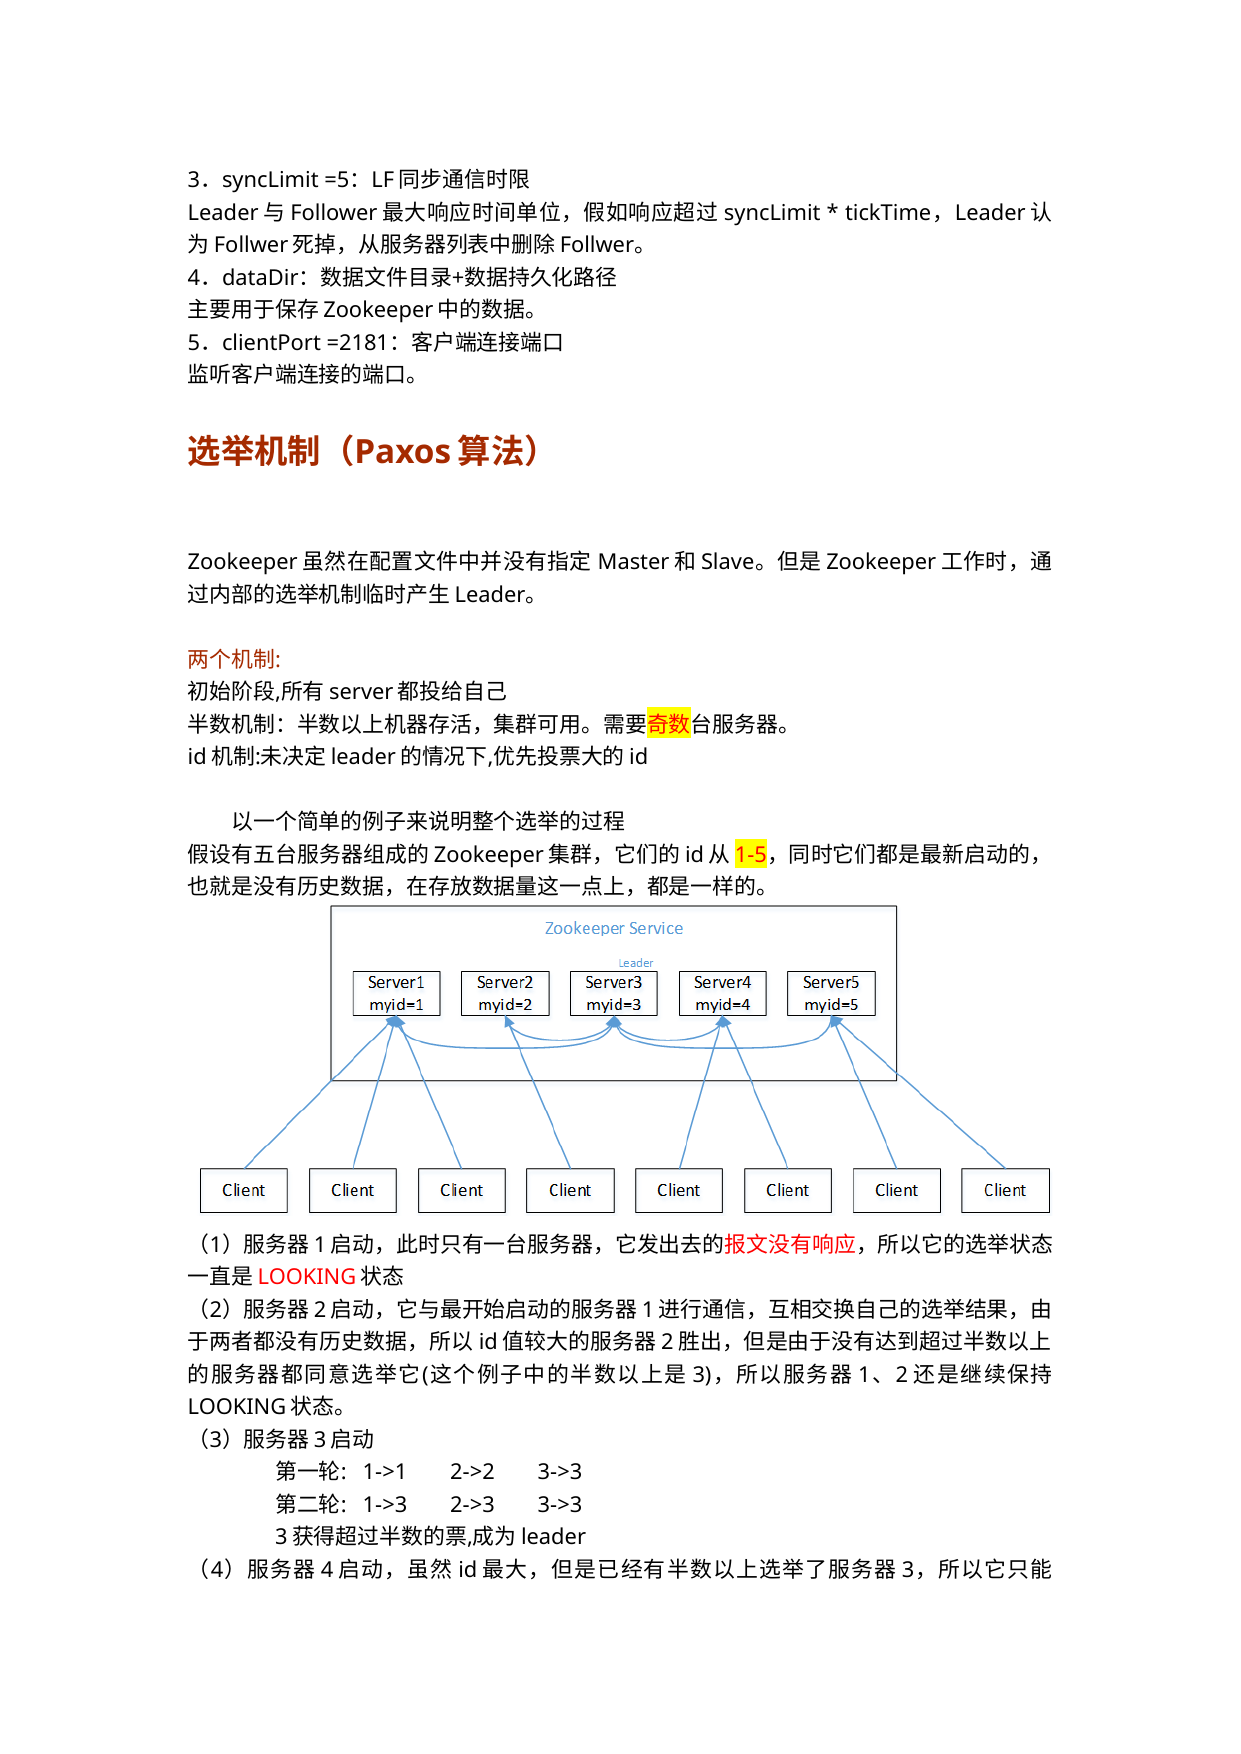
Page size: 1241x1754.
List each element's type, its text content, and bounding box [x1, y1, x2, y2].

text 第一轮: 1->1 2->2 3->3 [231, 1454, 1053, 1486]
text 4．dataDir：数据文件目录+数据持久化路径 [187, 259, 1053, 292]
text 初始阶段,所有server都投给自己 [187, 674, 1053, 706]
text 主要用于保存Zookeeper中的数据。 [187, 292, 1053, 324]
text 3获得超过半数的票,成为leader [231, 1519, 1053, 1551]
picture [187, 901, 1053, 1216]
subtitle 选举机制（Paxos算法） [187, 417, 1053, 482]
text 监听客户端连接的端口。 [187, 357, 1053, 389]
text 3．syncLimit =5：LF同步通信时限 [187, 162, 1053, 194]
text Leader与Follower最大响应时间单位，假如响应超过syncLimit * tickTime，Leader认为Follwer死掉，从服务器列表中删除Follwer。 [187, 194, 1053, 259]
text （1）服务器1启动，此时只有一台服务器，它发出去的报文没有响应，所以它的选举状态一直是LOOKING状态 [187, 1226, 1053, 1291]
text 第二轮: 1->3 2->3 3->3 [231, 1486, 1053, 1519]
text 以一个简单的例子来说明整个选举的过程 [187, 804, 1053, 836]
text 两个机制: [187, 641, 1053, 674]
text （3）服务器3启动 [187, 1421, 1053, 1454]
text 5．clientPort =2181：客户端连接端口 [187, 324, 1053, 357]
text 假设有五台服务器组成的Zookeeper集群，它们的id从1-5，同时它们都是最新启动的，也就是没有历史数据，在存放数据量这一点上，都是一样的。 [187, 836, 1053, 901]
text （4）服务器4启动，虽然id最大，但是已经有半数以上选举了服务器3，所以它只能following [187, 1551, 1053, 1584]
text （2）服务器2启动，它与最开始启动的服务器1进行通信，互相交换自己的选举结果，由于两者都没有历史数据，所以id值较大的服务器2胜出，但是由于没有达到超过半数以上的服务器都同意选举它(这个例子中的半数以上是3)，所以服务器1、2还是继续保持LOOKING状态。 [187, 1291, 1053, 1421]
text Zookeeper虽然在配置文件中并没有指定Master和Slave。但是Zookeeper工作时，通过内部的选举机制临时产生Leader。 [187, 544, 1053, 609]
text id机制:未决定leader的情况下,优先投票大的id [187, 739, 1053, 771]
text 半数机制：半数以上机器存活，集群可用。需要奇数台服务器。 [187, 706, 1053, 739]
